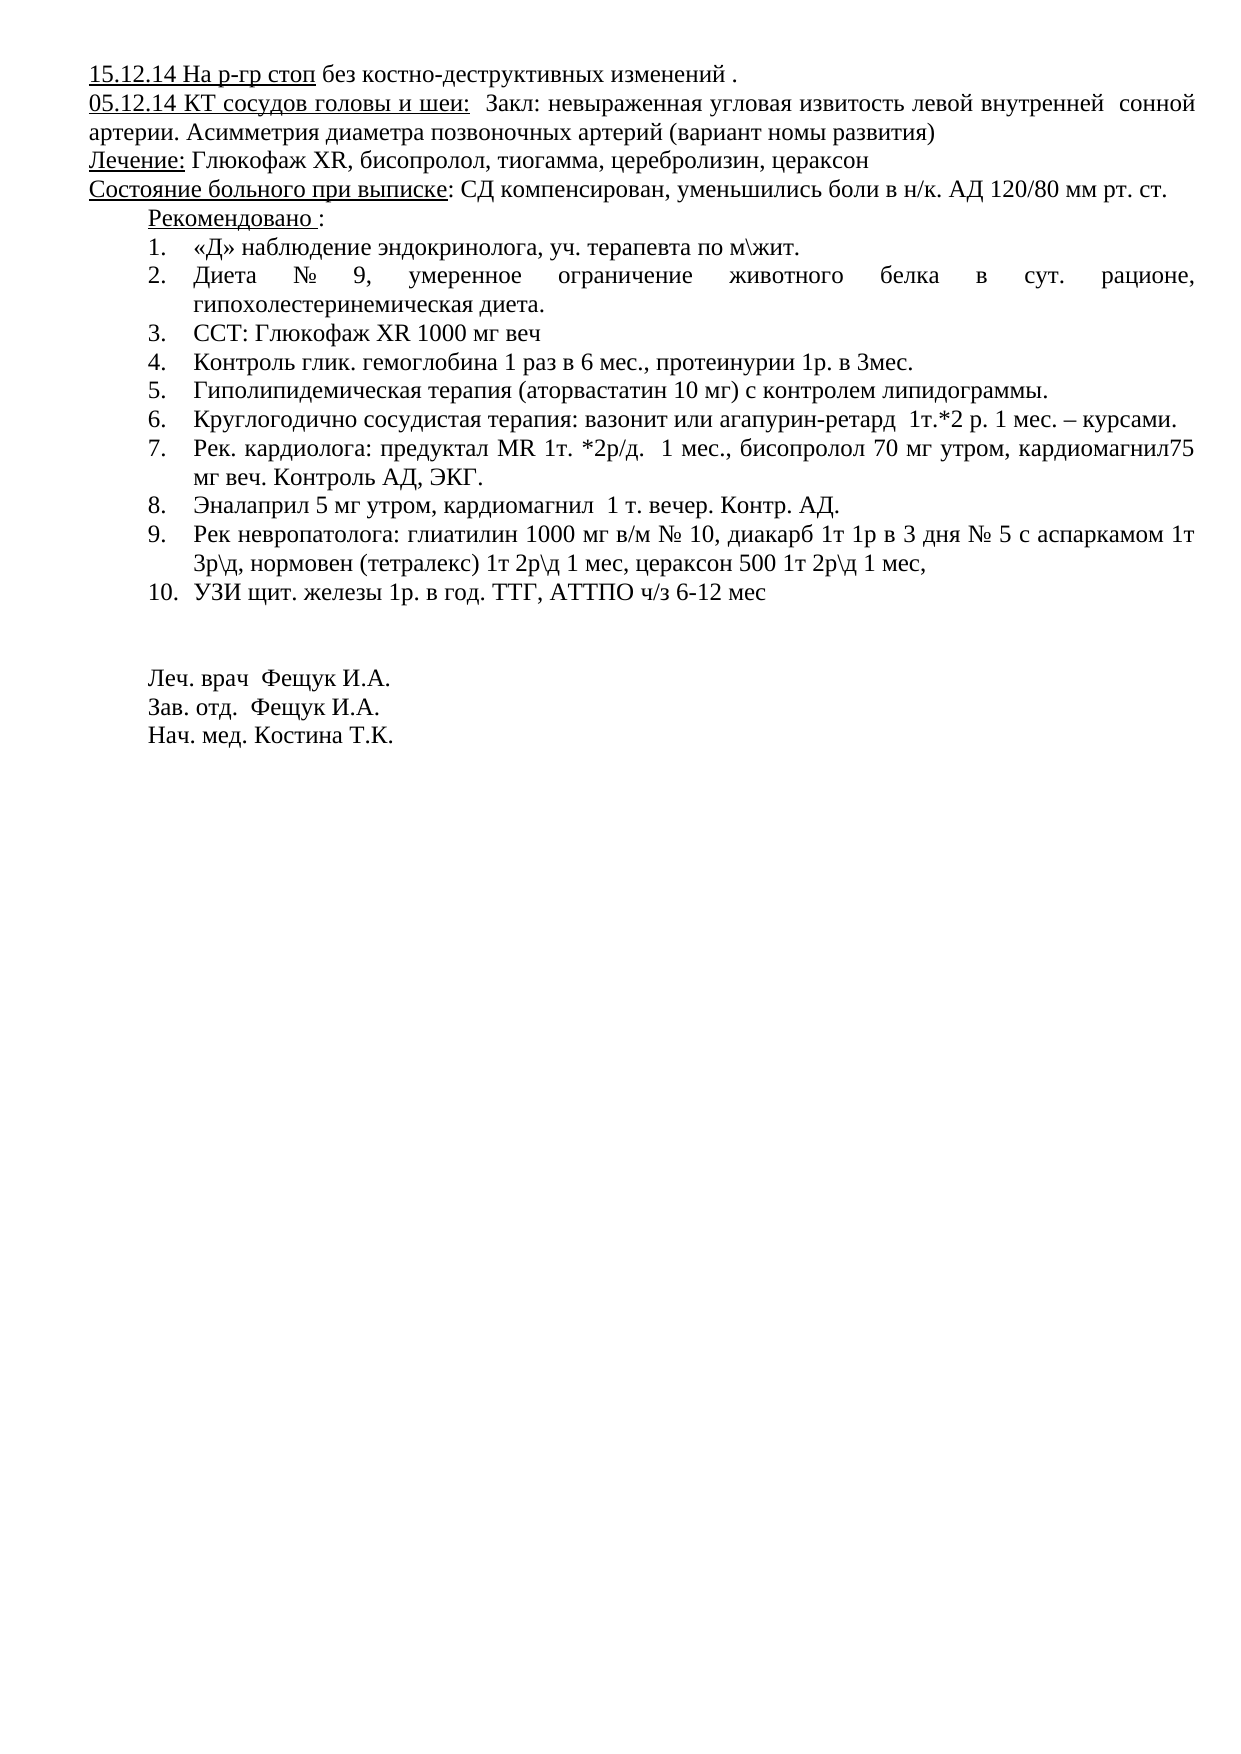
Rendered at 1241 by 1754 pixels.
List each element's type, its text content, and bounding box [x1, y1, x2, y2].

list Рек невропатолога: глиатилин 1000 мг в/м № 10, диакарб 1т 1р в 3 дня № 5 с аспаркамом 1т 3р\д, нормовен (тетралекс) 1т 2р\д 1 мес, цераксон 500 1т 2р\д 1 мес, [148, 519, 1196, 577]
text 15.12.14 На р-гр стоп без костно-деструктивных изменений . [89, 59, 1196, 88]
list Круглогодично сосудистая терапия: вазонит или агапурин-ретард 1т.*2 р. 1 мес. – курсами. [148, 404, 1196, 433]
text Зав. отд. Фещук И.А. [148, 692, 1196, 720]
text Рекомендовано : [148, 203, 1196, 232]
list Контроль глик. гемоглобина 1 раз в 6 мес., протеинурии 1р. в 3мес. [148, 347, 1196, 375]
list Эналаприл 5 мг утром, кардиомагнил 1 т. вечер. Контр. АД. [148, 490, 1196, 519]
list Диета № 9, умеренное ограничение животного белка в сут. рационе, гипохолестеринемическая диета. [148, 260, 1196, 318]
text 05.12.14 КТ сосудов головы и шеи: Закл: невыраженная угловая извитость левой внутренней сонной артерии. Асимметрия диаметра позвоночных артерий (вариант номы развития) [89, 88, 1196, 145]
text Состояние больного при выписке: СД компенсирован, уменьшились боли в н/к. АД 120/80 мм рт. ст. [89, 174, 1196, 203]
text Лечение: Глюкофаж XR, бисопролол, тиогамма, церебролизин, цераксон [89, 145, 1196, 174]
text Нач. мед. Костина Т.К. [148, 720, 1196, 749]
subtitle Леч. врач Фещук И.А. [148, 663, 1196, 692]
list ССТ: Глюкофаж XR 1000 мг веч [148, 318, 1196, 347]
list «Д» наблюдение эндокринолога, уч. терапевта по м\жит. [148, 232, 1196, 260]
list УЗИ щит. железы 1р. в год. ТТГ, АТТПО ч/з 6-12 мес [148, 577, 1196, 605]
list Рек. кардиолога: предуктал МR 1т. *2р/д. 1 мес., бисопролол 70 мг утром, кардиомагнил75 мг веч. Контроль АД, ЭКГ. [148, 433, 1196, 490]
list Гиполипидемическая терапия (аторвастатин 10 мг) с контролем липидограммы. [148, 375, 1196, 404]
